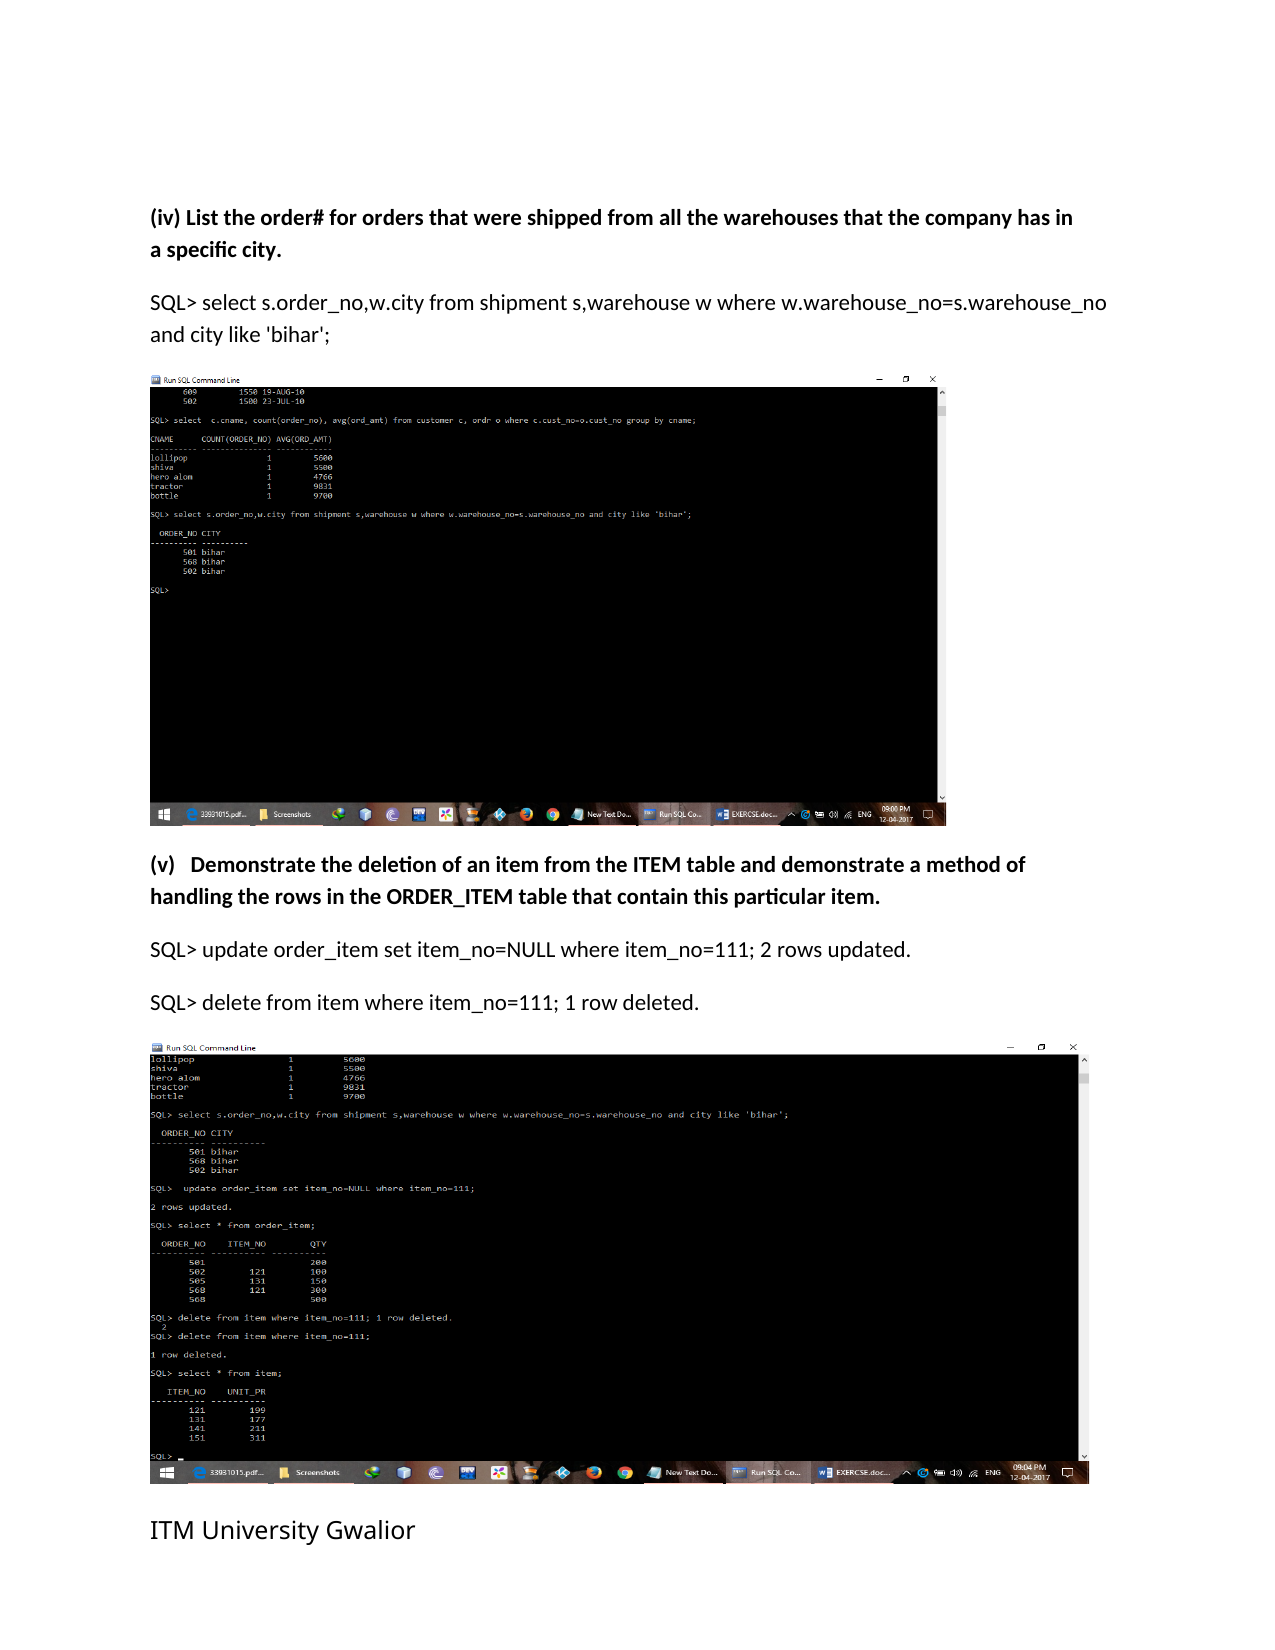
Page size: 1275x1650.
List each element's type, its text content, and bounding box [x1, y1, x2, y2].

text SQL> select s.order_no,w.city from shipment s,warehouse w where w.warehouse_no=s.warehouse_no and city like 'bihar'; [150, 288, 1125, 348]
text SQL> delete from item where item_no=111; 1 row deleted. [150, 988, 1125, 1016]
text (iv) List the order# for orders that were shipped from all the warehouses that the company has in a specific city. [150, 203, 1125, 263]
picture [150, 1041, 1090, 1484]
text SQL> update order_item set item_no=NULL where item_no=111; 2 rows updated. [150, 935, 1125, 963]
picture [150, 373, 947, 826]
text (v) Demonstrate the deletion of an item from the ITEM table and demonstrate a method of handling the rows in the ORDER_ITEM table that contain this particular item. [150, 850, 1125, 910]
